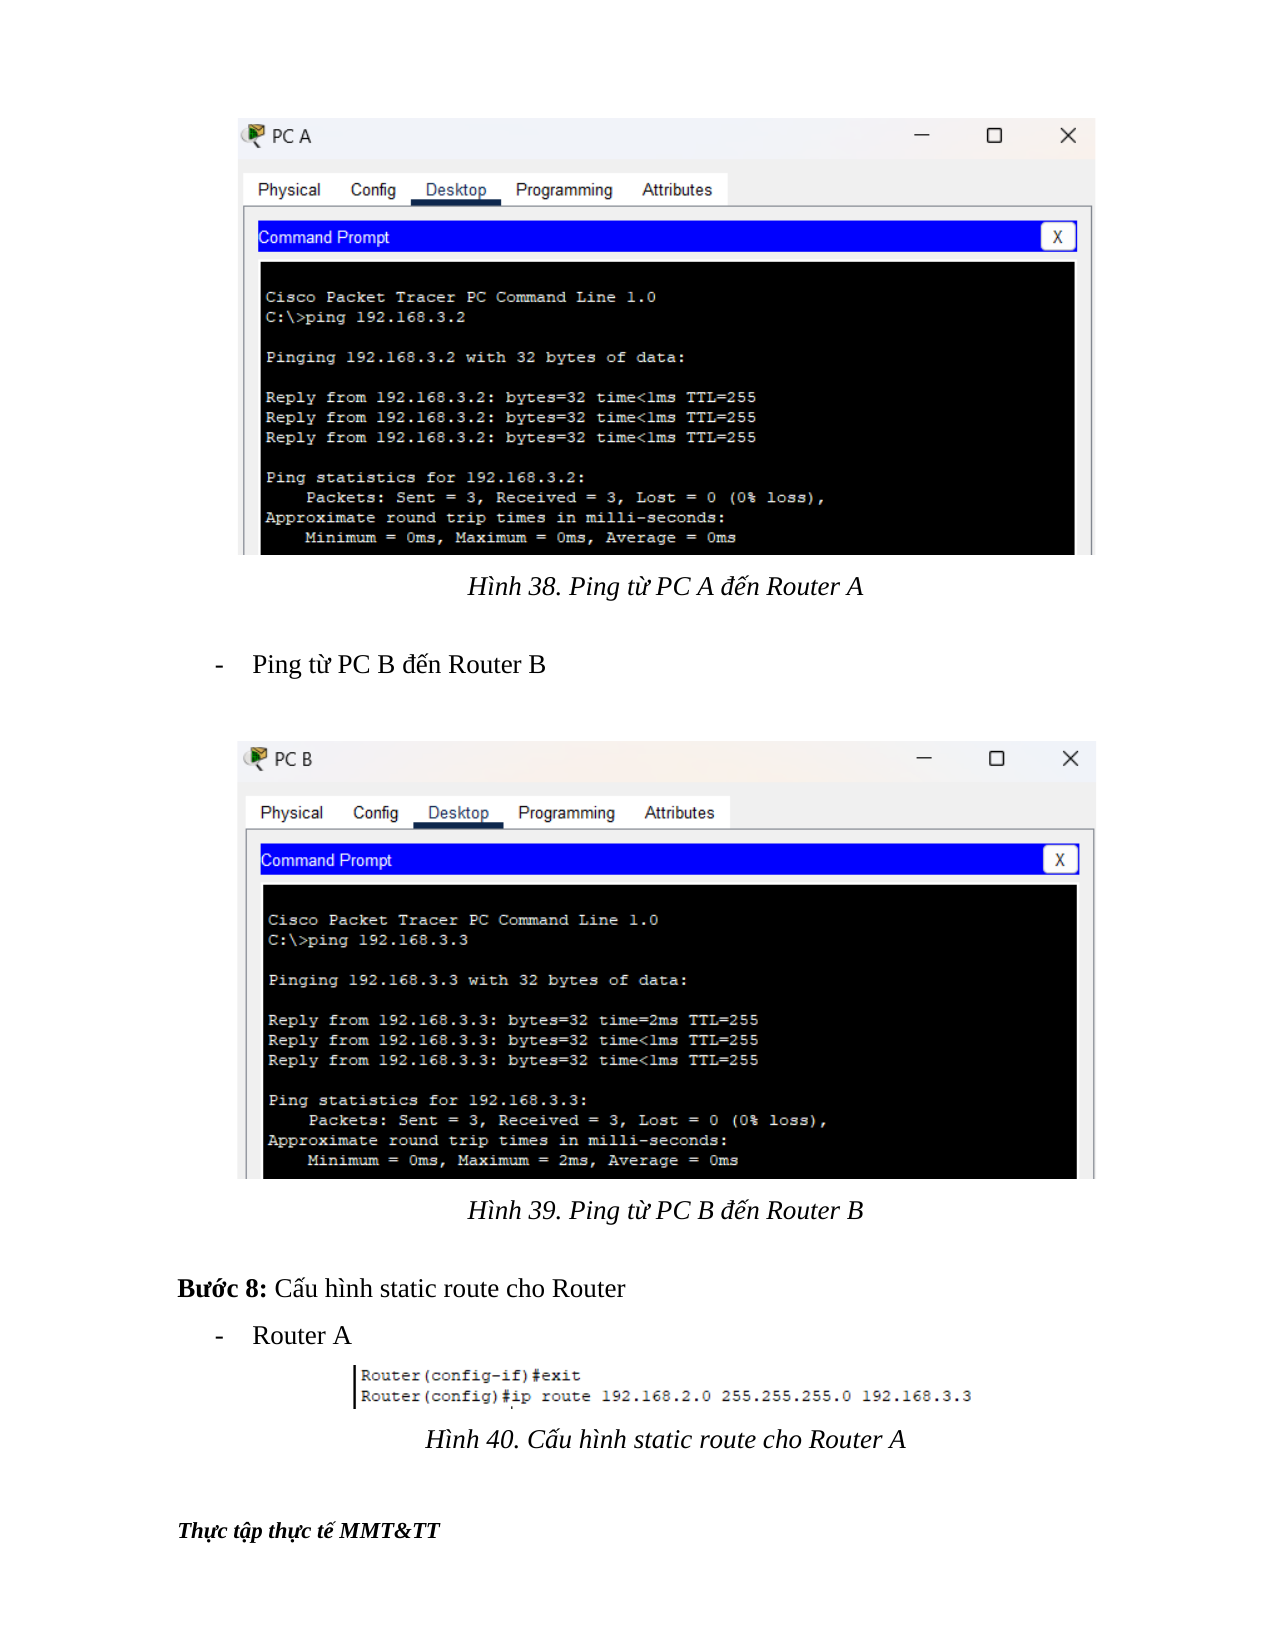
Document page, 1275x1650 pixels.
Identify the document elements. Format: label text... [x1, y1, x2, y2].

text Hình 38. Ping từ PC A đến Router A [177, 570, 1156, 601]
list Ping từ PC B đến Router B [214, 648, 1156, 679]
picture [237, 118, 1096, 555]
text Bước 8: Cấu hình static route cho Router [177, 1272, 1156, 1303]
picture [237, 741, 1097, 1179]
list Router A [214, 1319, 1156, 1350]
text Hình 40. Cấu hình static route cho Router A [177, 1424, 1156, 1455]
picture [346, 1365, 987, 1409]
text Hình 39. Ping từ PC B đến Router B [177, 1194, 1156, 1226]
